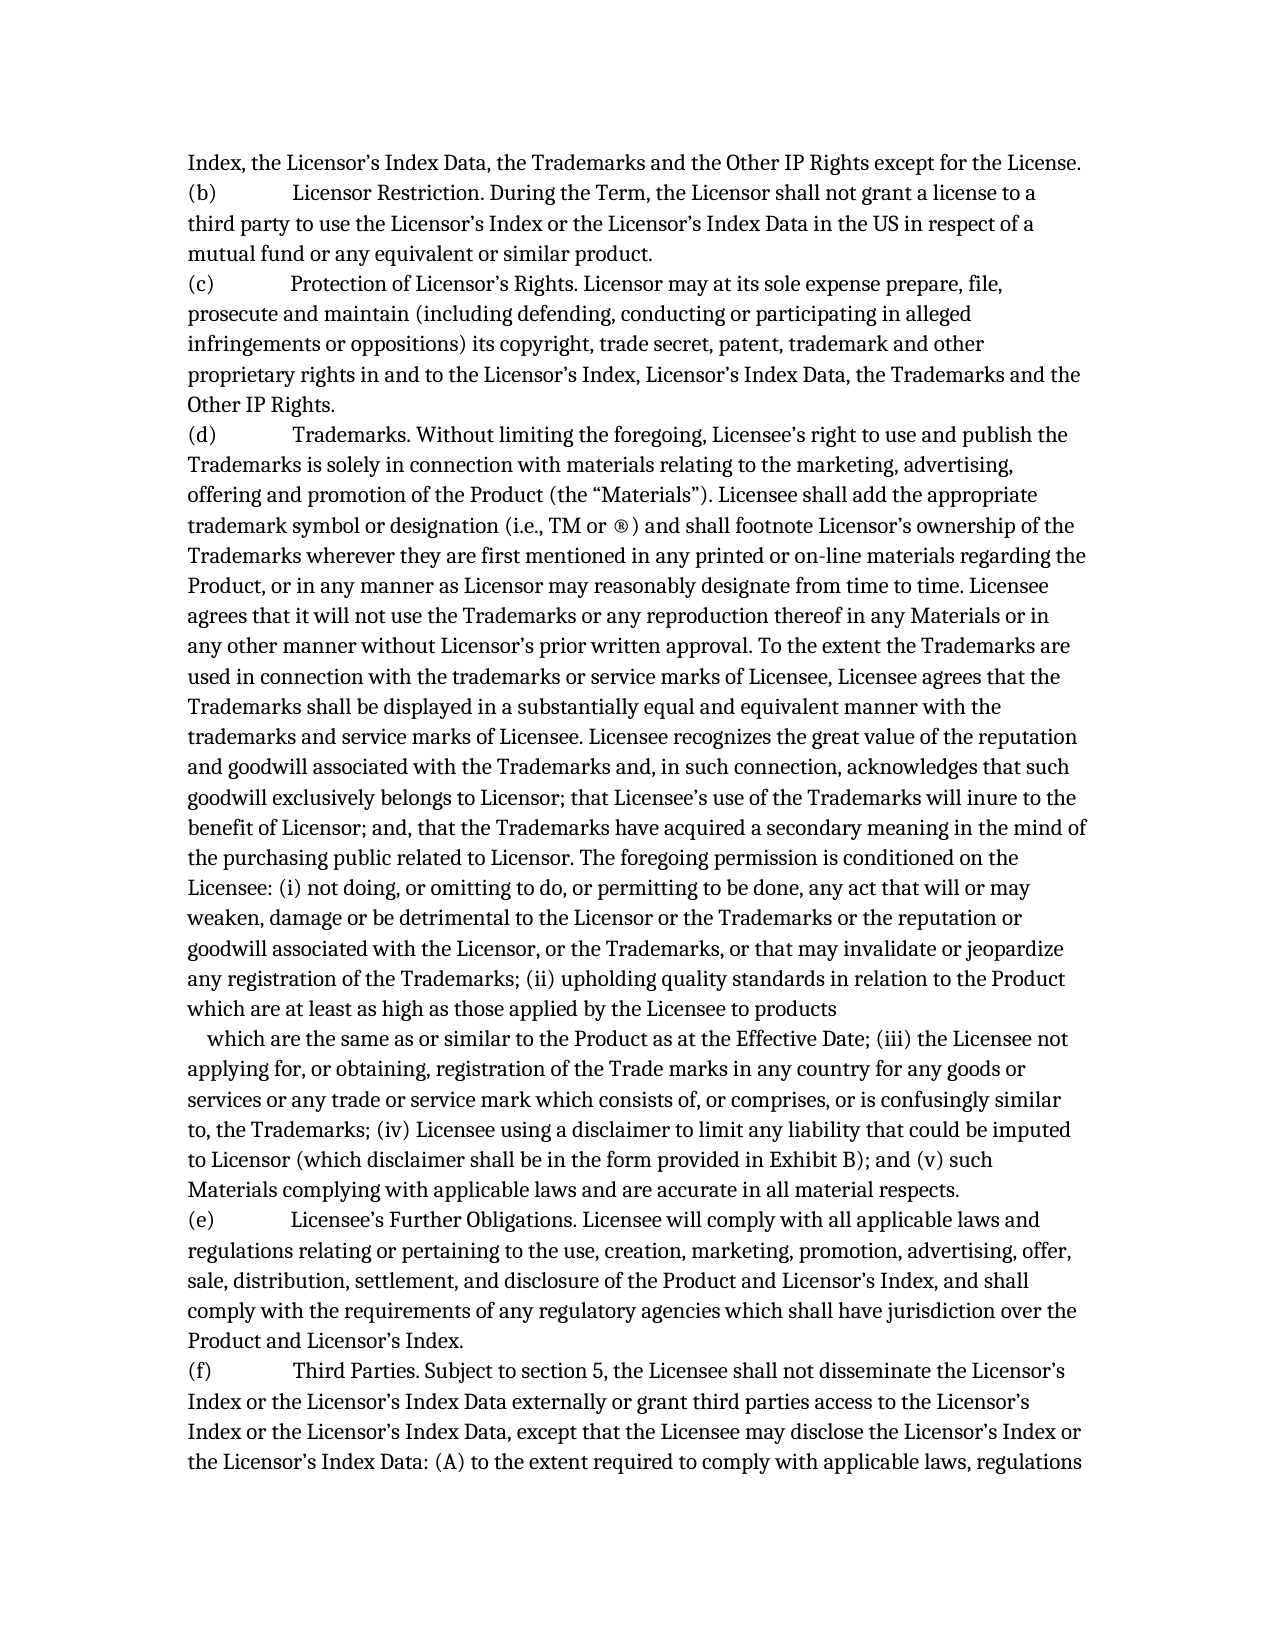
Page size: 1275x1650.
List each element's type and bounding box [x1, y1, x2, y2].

text [187, 150, 1087, 1475]
